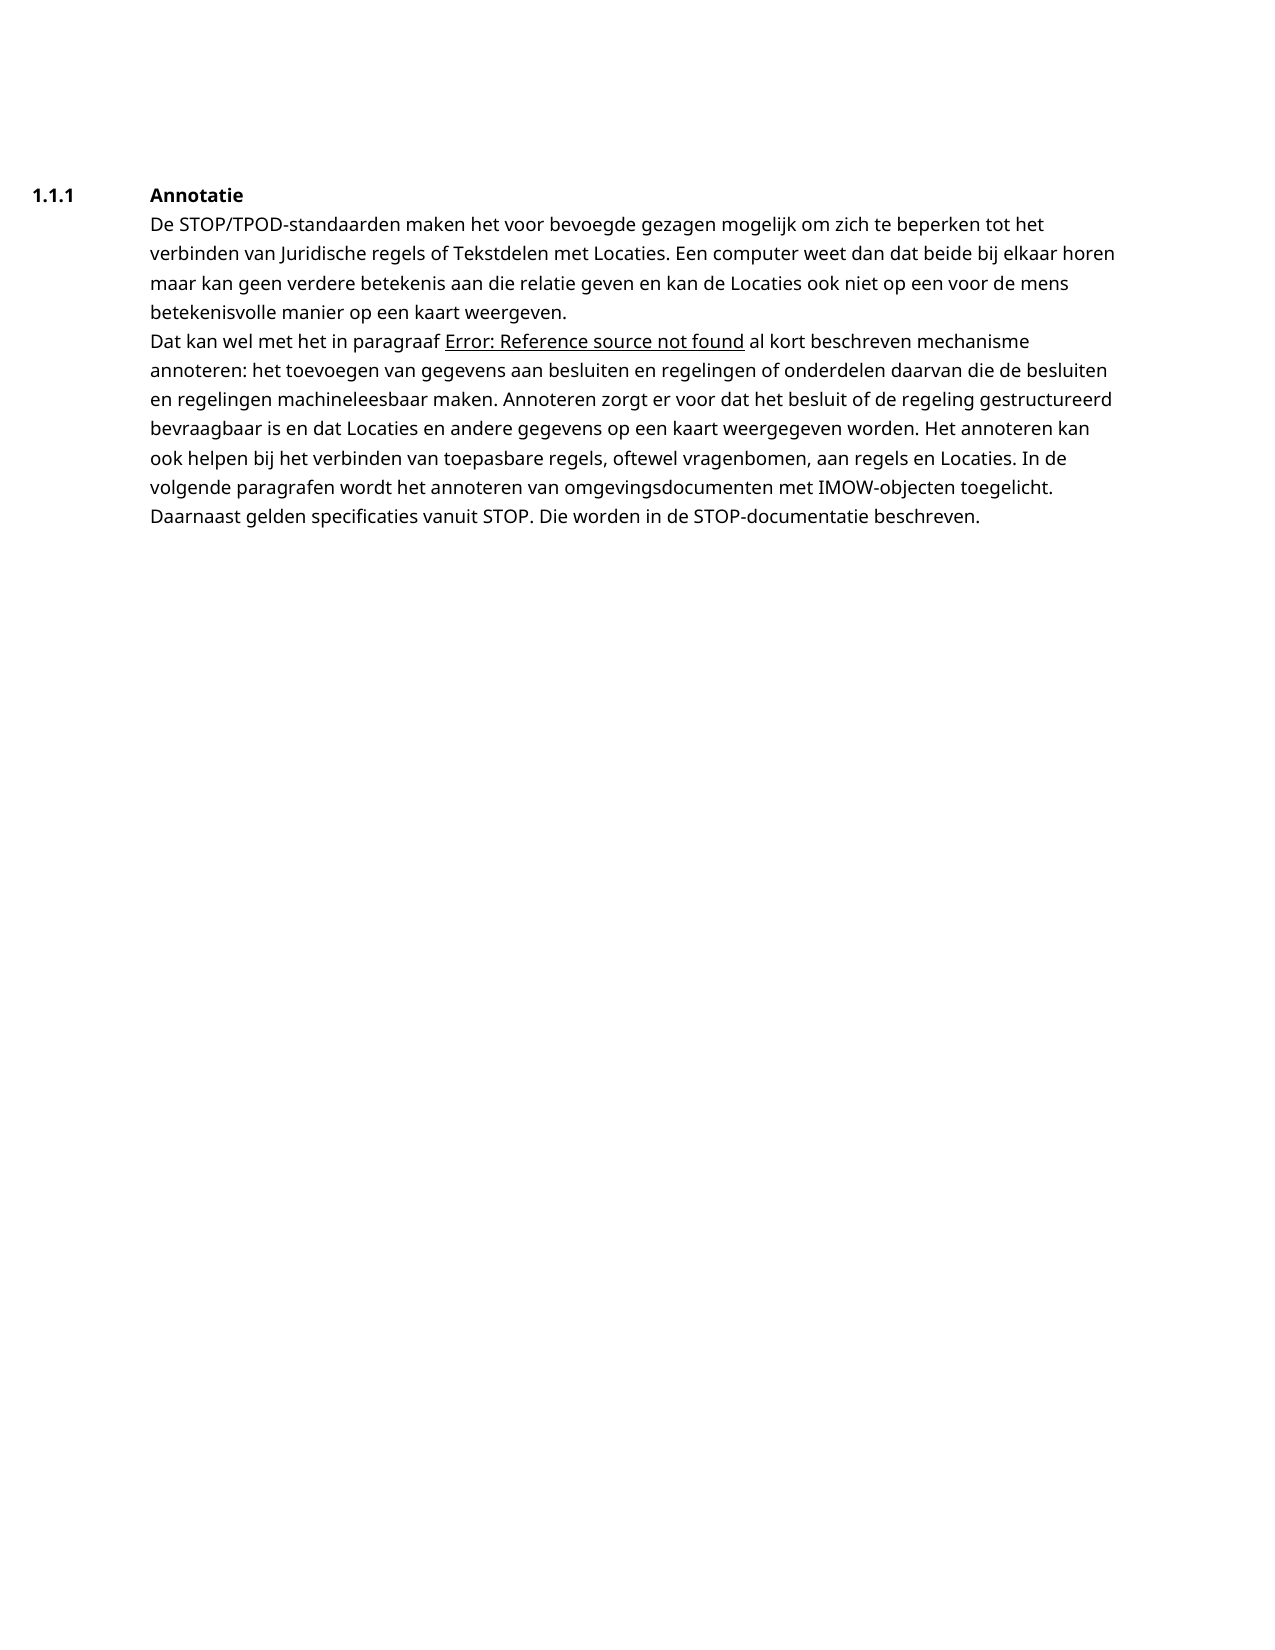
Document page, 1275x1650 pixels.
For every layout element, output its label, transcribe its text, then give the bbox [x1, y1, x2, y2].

subtitle Annotatie [32, 179, 1125, 208]
text De STOP/TPOD-standaarden maken het voor bevoegde gezagen mogelijk om zich te beperken tot het verbinden van Juridische regels of Tekstdelen met Locaties. Een computer weet dan dat beide bij elkaar horen maar kan geen verdere betekenis aan die relatie geven en kan de Locaties ook niet op een voor de mens betekenisvolle manier op een kaart weergeven. [150, 208, 1125, 325]
